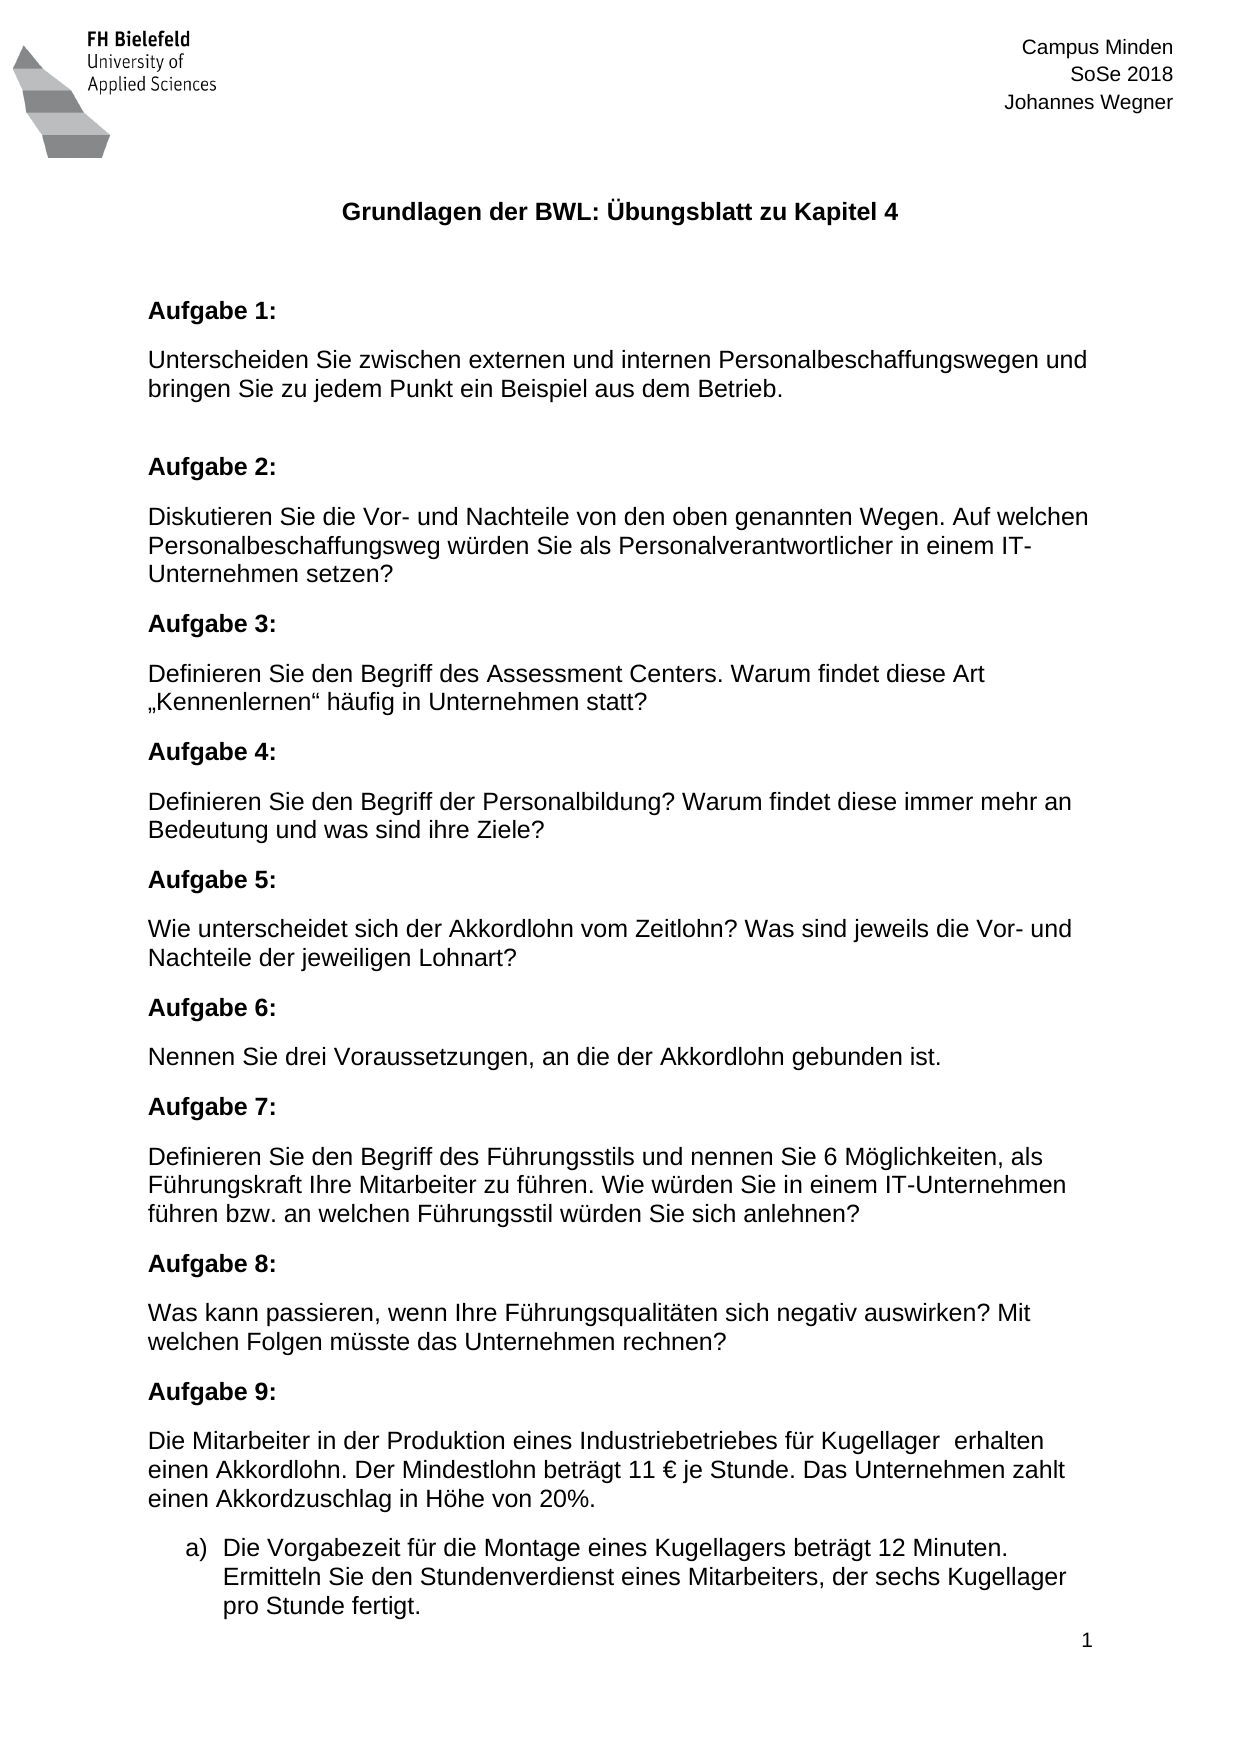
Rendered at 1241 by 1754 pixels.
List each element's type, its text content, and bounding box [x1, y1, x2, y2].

list Die Vorgabezeit für die Montage eines Kugellagers beträgt 12 Minuten. Ermitteln Sie den Stundenverdienst eines Mitarbeiters, der sechs Kugellager pro Stunde fertigt. [185, 1533, 1092, 1619]
text Definieren Sie den Begriff des Führungsstils und nennen Sie 6 Möglichkeiten, als Führungskraft Ihre Mitarbeiter zu führen. Wie würden Sie in einem IT-Unternehmen führen bzw. an welchen Führungsstil würden Sie sich anlehnen? [148, 1141, 1092, 1228]
text Aufgabe 6: [148, 993, 1092, 1021]
text Aufgabe 2: [148, 423, 1092, 481]
text Unterscheiden Sie zwischen externen und internen Personalbeschaffungswegen und bringen Sie zu jedem Punkt ein Beispiel aus dem Betrieb. [148, 345, 1092, 403]
text Nennen Sie drei Voraussetzungen, an die der Akkordlohn gebunden ist. [148, 1042, 1092, 1071]
text Aufgabe 5: [148, 865, 1092, 893]
text Definieren Sie den Begriff der Personalbildung? Warum findet diese immer mehr an Bedeutung und was sind ihre Ziele? [148, 786, 1092, 844]
text Aufgabe 9: [148, 1376, 1092, 1405]
text Aufgabe 7: [148, 1092, 1092, 1121]
text Grundlagen der BWL: Übungsblatt zu Kapitel 4 [148, 168, 1092, 225]
text Diskutieren Sie die Vor- und Nachteile von den oben genannten Wegen. Auf welchen Personalbeschaffungsweg würden Sie als Personalverantwortlicher in einem IT-Unternehmen setzen? [148, 502, 1092, 588]
text Aufgabe 3: [148, 609, 1092, 638]
text Aufgabe 4: [148, 737, 1092, 766]
text Wie unterscheidet sich der Akkordlohn vom Zeitlohn? Was sind jeweils die Vor- und Nachteile der jeweiligen Lohnart? [148, 914, 1092, 972]
text Was kann passieren, wenn Ihre Führungsqualitäten sich negativ auswirken? Mit welchen Folgen müsste das Unternehmen rechnen? [148, 1298, 1092, 1356]
picture [12, 28, 243, 158]
text Definieren Sie den Begriff des Assessment Centers. Warum findet diese Art „Kennenlernen“ häufig in Unternehmen statt? [148, 658, 1092, 716]
text Die Mitarbeiter in der Produktion eines Industriebetriebes für Kugellager erhalten einen Akkordlohn. Der Mindestlohn beträgt 11 € je Stunde. Das Unternehmen zahlt einen Akkordzuschlag in Höhe von 20%. [148, 1426, 1092, 1512]
text Aufgabe 1: [148, 296, 1092, 324]
text Aufgabe 8: [148, 1248, 1092, 1277]
